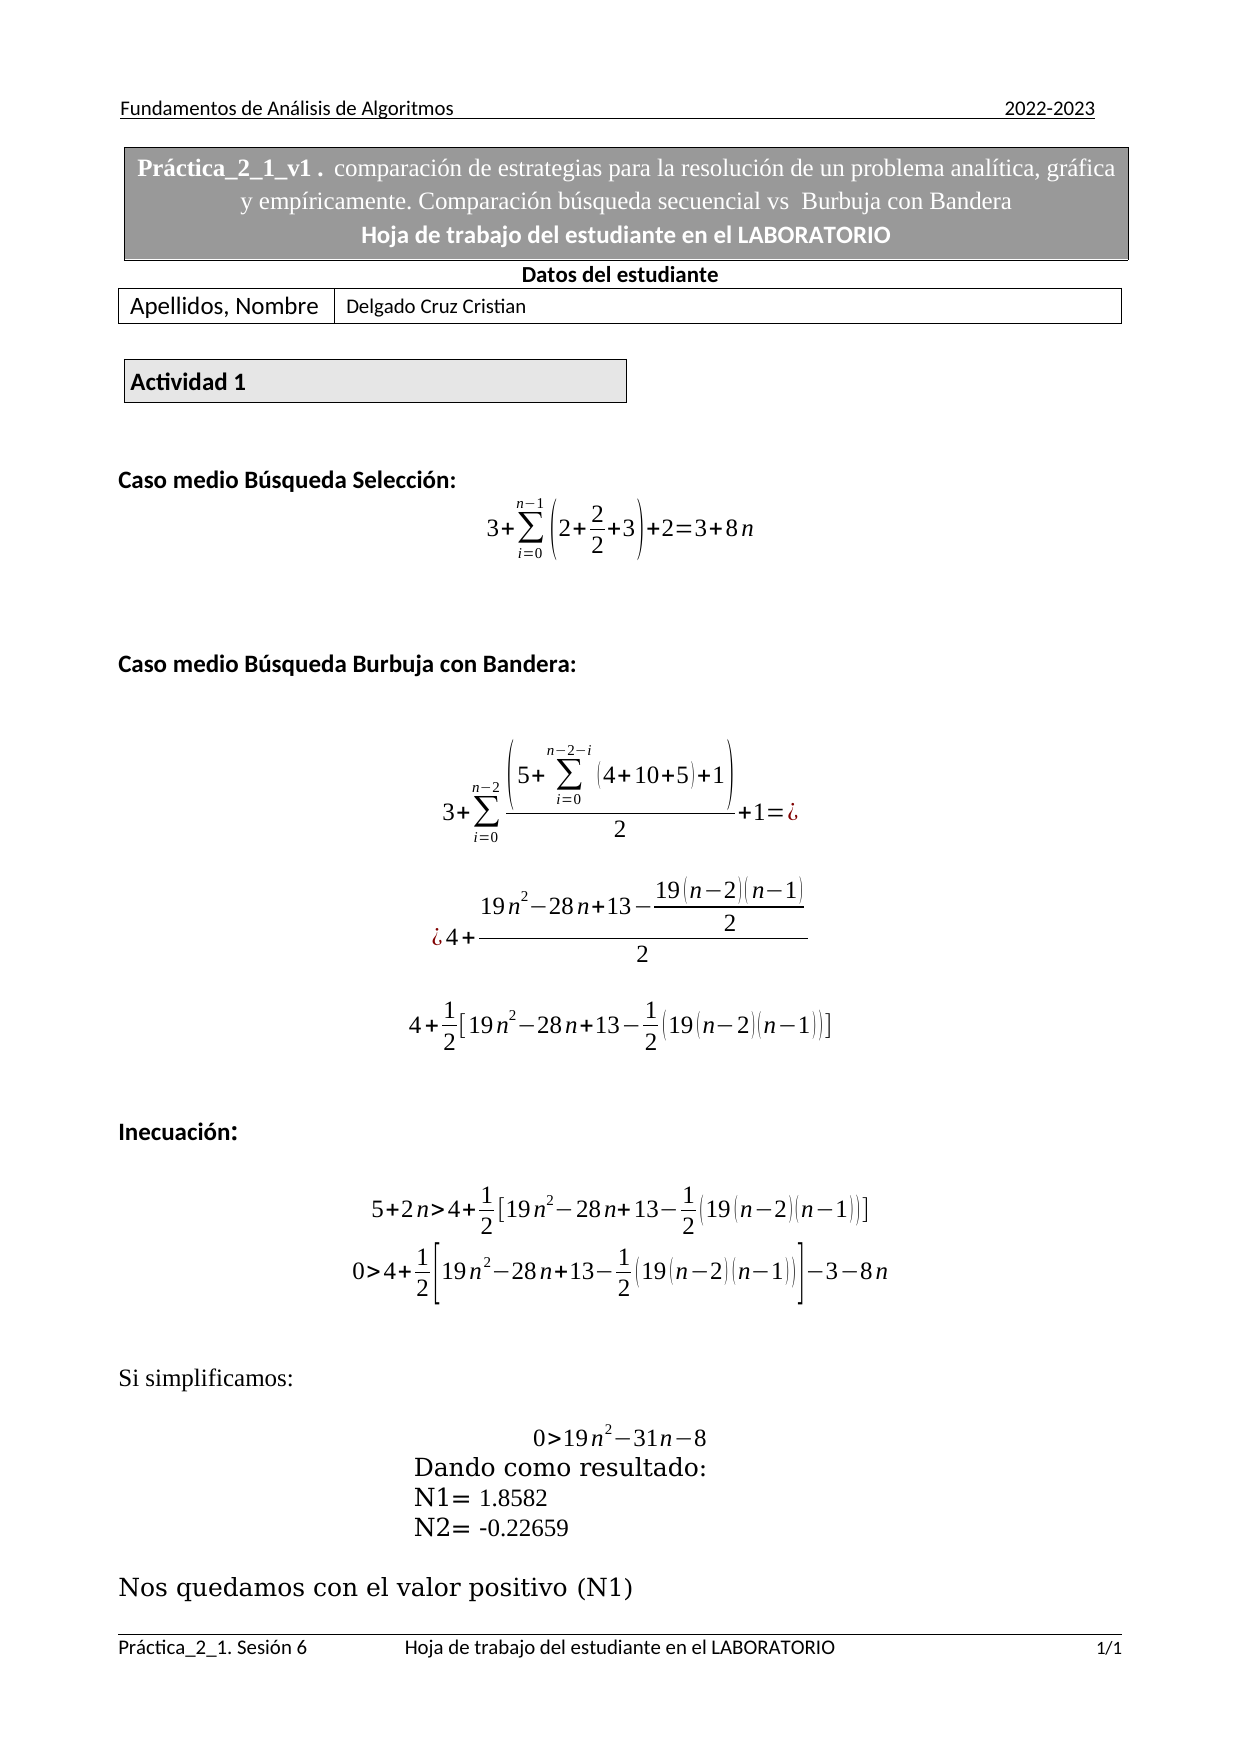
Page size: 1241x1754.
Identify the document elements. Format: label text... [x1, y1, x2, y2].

text Nos quedamos con el valor positivo (N1) [118, 1572, 1122, 1602]
text N2= -0.22659 [118, 1512, 1122, 1542]
table_header Apellidos, Nombre [119, 289, 334, 322]
text Si simplificamos: [118, 1363, 1122, 1392]
text Datos del estudiante [118, 260, 1122, 288]
table_header Práctica_2_1_v1 . comparación de estrategias para la resolución de un problema analítica, gráfica y empíricamente. Comparación búsqueda secuencial vs Burbuja con Bandera Hoja de trabajo del estudiante en el LABORATORIO [125, 148, 1128, 259]
table_header Delgado Cruz Cristian [335, 289, 1121, 322]
text Dando como resultado: [118, 1451, 1122, 1481]
table_header Actividad 1 [125, 360, 626, 402]
text Caso medio Búsqueda Selección: [118, 464, 1122, 494]
text Inecuación: [118, 1113, 1122, 1148]
text Caso medio Búsqueda Burbuja con Bandera: [118, 648, 1122, 679]
text N1= 1.8582 [118, 1481, 1122, 1512]
